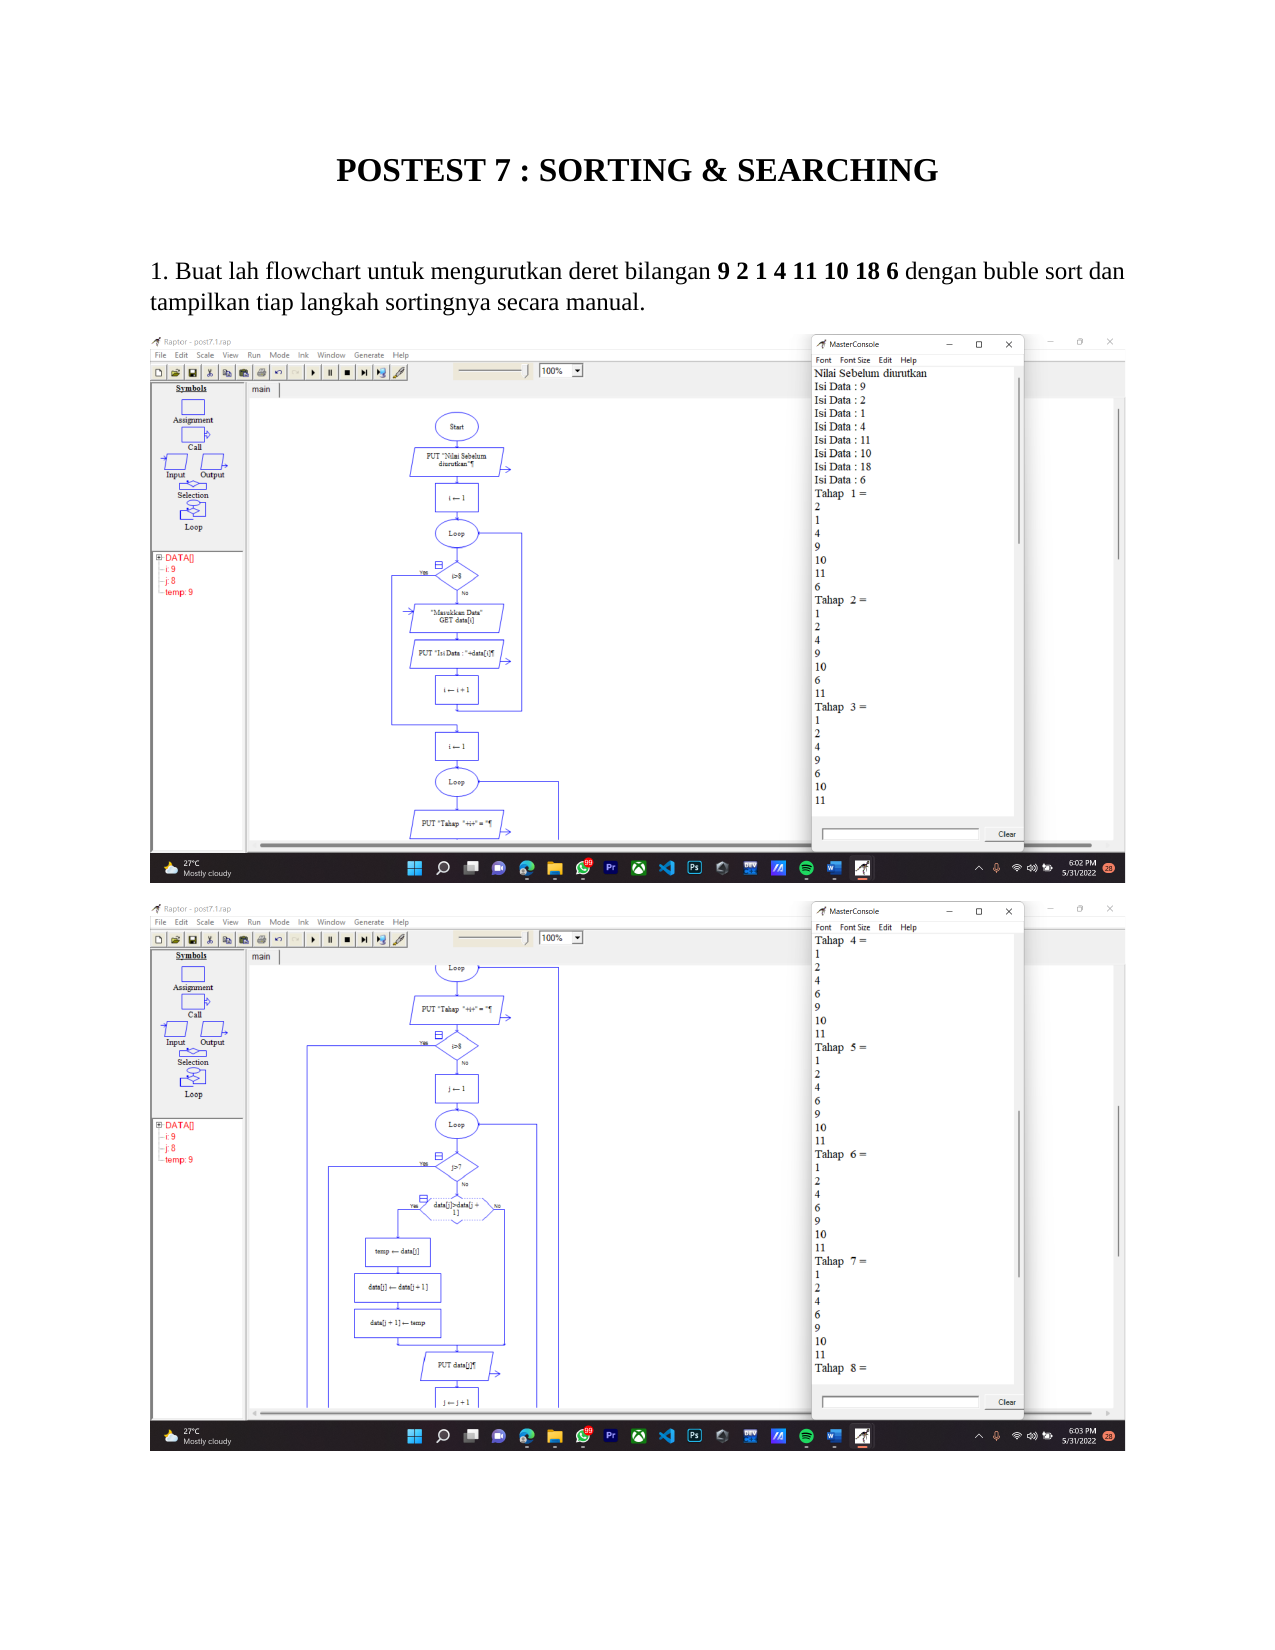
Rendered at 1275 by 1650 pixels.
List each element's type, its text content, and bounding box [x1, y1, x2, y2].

text 1. Buat lah flowchart untuk mengurutkan deret bilangan 9 2 1 4 11 10 18 6 dengan buble sort dan tampilkan tiap langkah sortingnya secara manual. [150, 256, 1125, 316]
picture [150, 334, 1125, 883]
picture [150, 901, 1125, 1451]
text POSTEST 7 : SORTING & SEARCHING [150, 150, 1125, 188]
